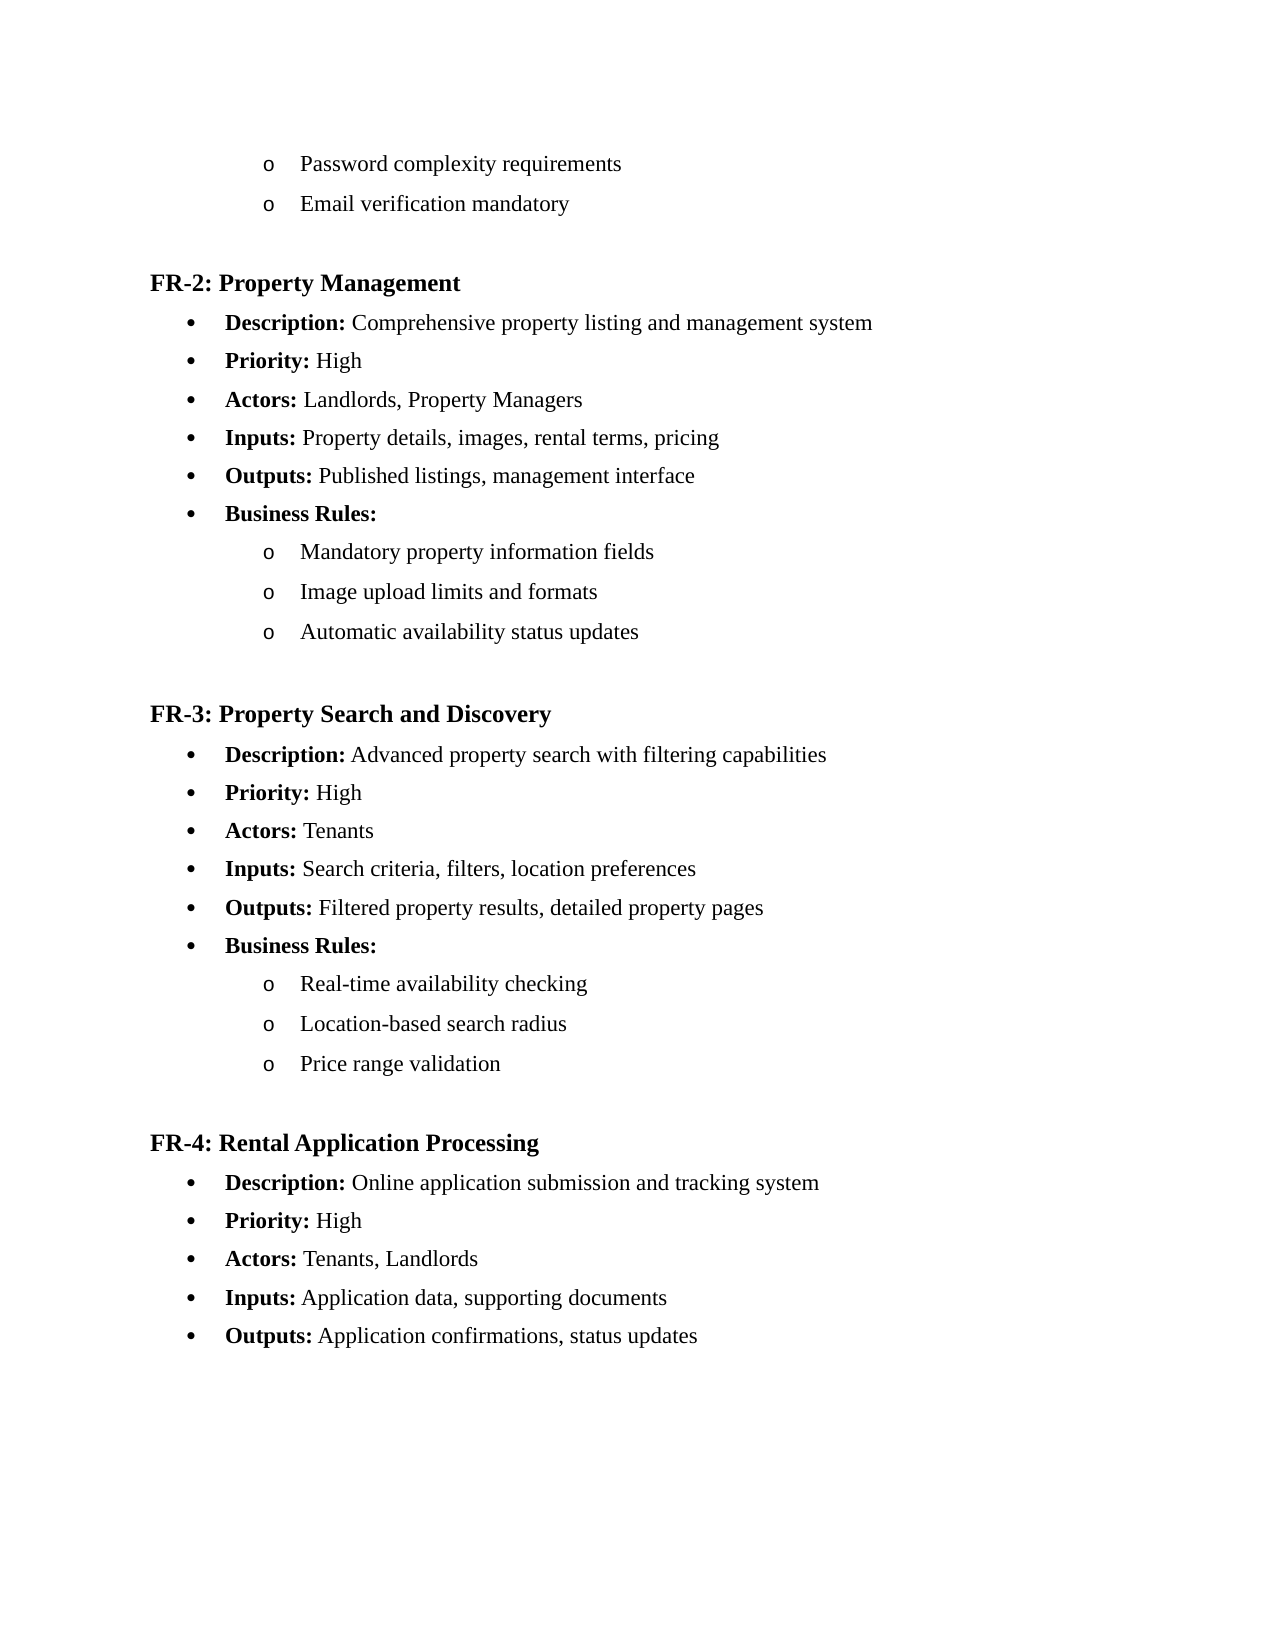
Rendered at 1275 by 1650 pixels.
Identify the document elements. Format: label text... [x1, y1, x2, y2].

list Email verification mandatory [262, 190, 1125, 217]
list Actors: Tenants [187, 817, 1125, 844]
list Outputs: Published listings, management interface [187, 462, 1125, 488]
list Automatic availability status updates [262, 618, 1125, 646]
list Password complexity requirements [262, 150, 1125, 178]
text FR-3: Property Search and Discovery [150, 699, 1125, 728]
list Location-based search radius [262, 1010, 1125, 1037]
list Priority: High [187, 348, 1125, 374]
list Price range validation [262, 1049, 1125, 1077]
list Real-time availability checking [262, 970, 1125, 997]
list Description: Comprehensive property listing and management system [187, 309, 1125, 336]
list Actors: Tenants, Landlords [187, 1245, 1125, 1272]
list Inputs: Search criteria, filters, location preferences [187, 855, 1125, 882]
text FR-2: Property Management [150, 268, 1125, 297]
list Image upload limits and formats [262, 578, 1125, 606]
list Outputs: Application confirmations, status updates [187, 1322, 1125, 1348]
list Priority: High [187, 1207, 1125, 1234]
list Description: Advanced property search with filtering capabilities [187, 741, 1125, 767]
list Mandatory property information fields [262, 538, 1125, 566]
list Inputs: Application data, supporting documents [187, 1283, 1125, 1310]
list Inputs: Property details, images, rental terms, pricing [187, 424, 1125, 450]
list Description: Online application submission and tracking system [187, 1169, 1125, 1196]
list Outputs: Filtered property results, detailed property pages [187, 893, 1125, 920]
list Priority: High [187, 779, 1125, 806]
list Business Rules: [187, 932, 1125, 958]
list Business Rules: [187, 500, 1125, 526]
text FR-4: Rental Application Processing [150, 1128, 1125, 1156]
list Actors: Landlords, Property Managers [187, 386, 1125, 412]
